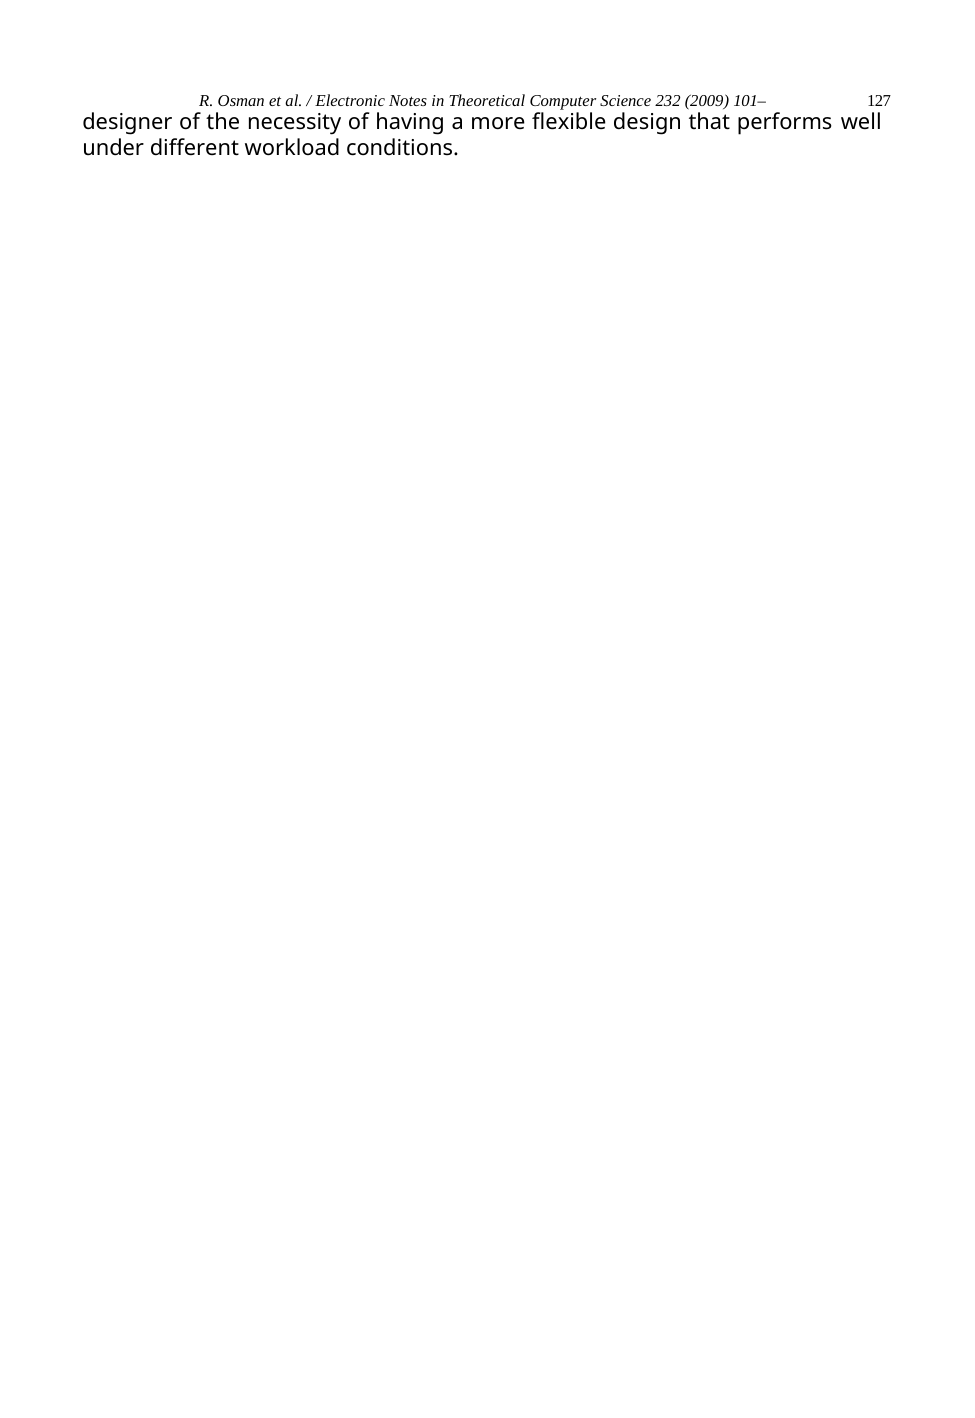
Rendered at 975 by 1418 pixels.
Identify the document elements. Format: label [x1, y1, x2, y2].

text [82, 108, 881, 162]
